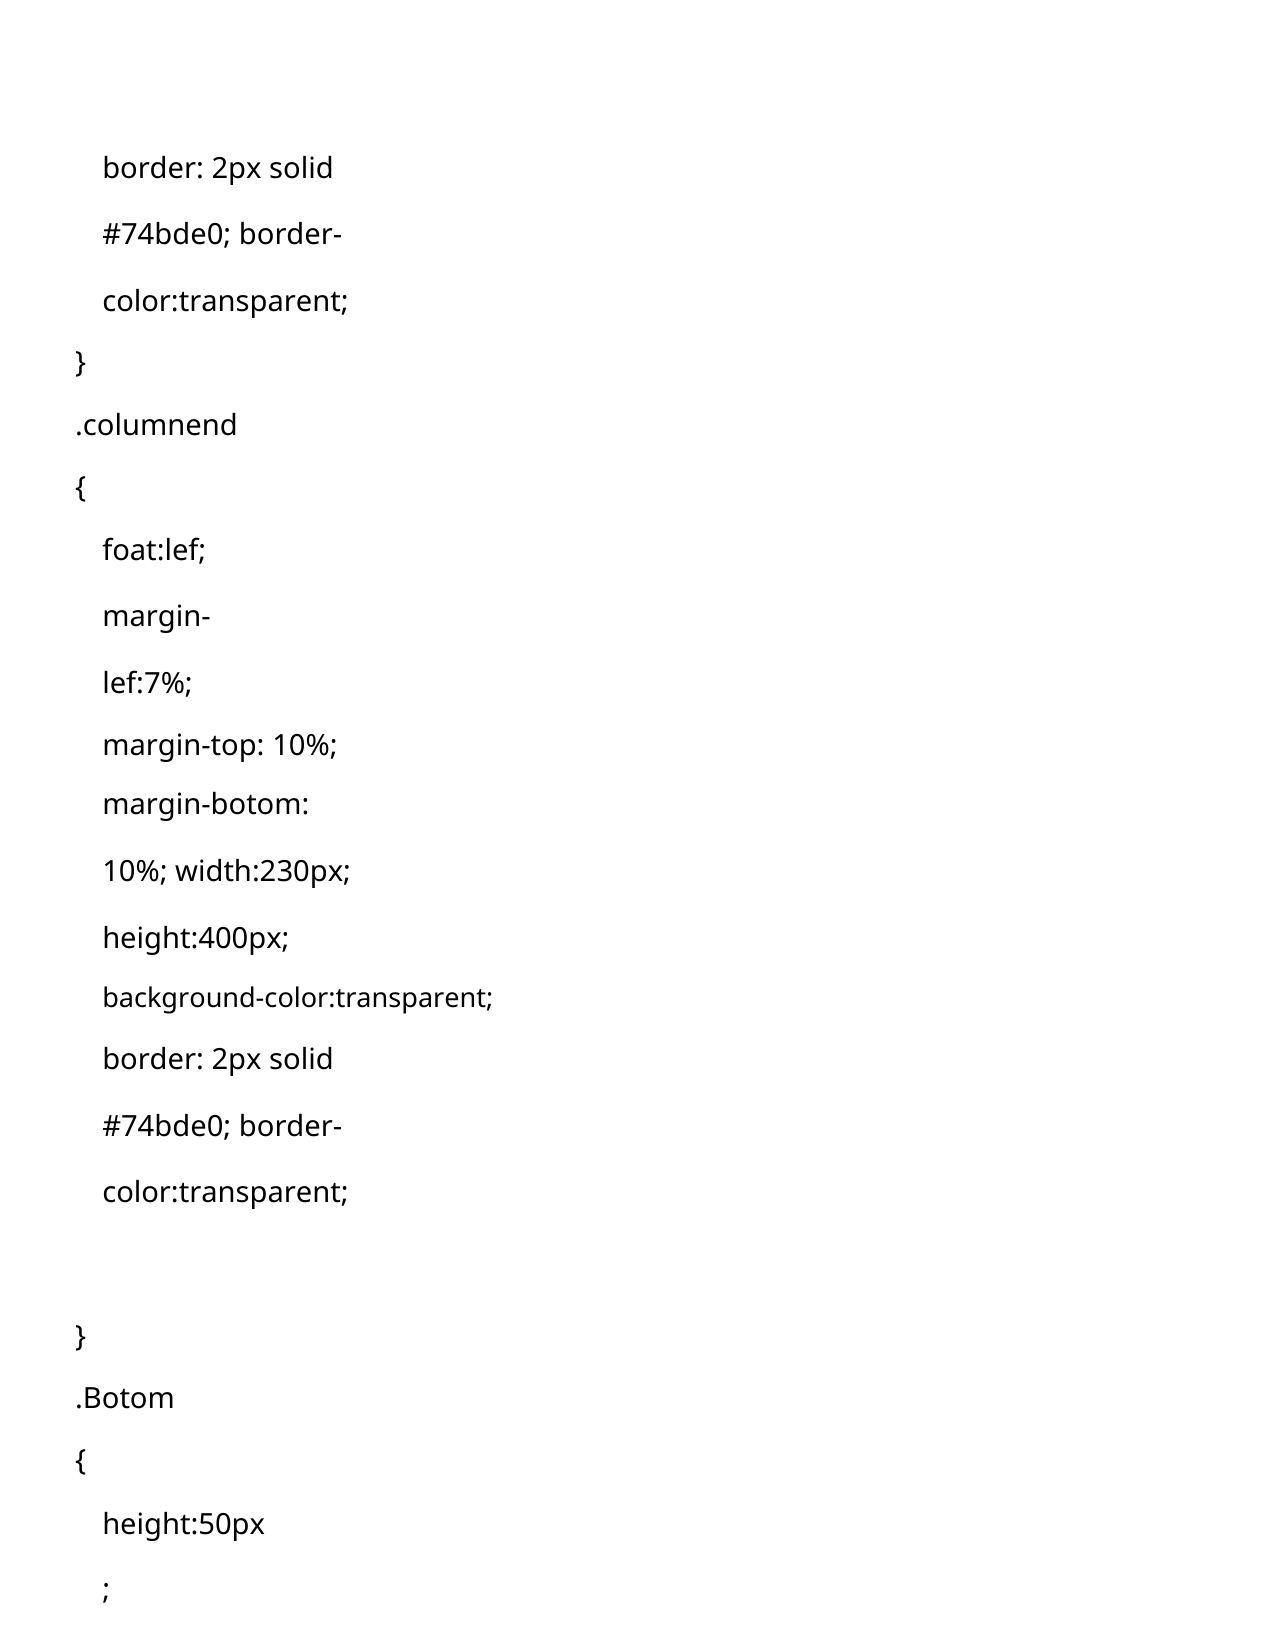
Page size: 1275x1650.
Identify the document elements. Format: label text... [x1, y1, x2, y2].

text .Botom [75, 1378, 1269, 1417]
text } [75, 1315, 1269, 1355]
text margin-botom: 10%; width:230px; height:400px; [102, 784, 367, 957]
text border: 2px solid #74bde0; border-color:transparent; [102, 147, 448, 320]
text border: 2px solid #74bde0; border-color:transparent; [102, 1038, 448, 1211]
text margin-top: 10%; [102, 729, 1269, 762]
text foat:lef; margin-lef:7%; [102, 529, 290, 702]
text .columnend [75, 404, 1269, 444]
text { [75, 466, 1269, 506]
text { [75, 1439, 1269, 1478]
text background-color:transparent; [102, 984, 1269, 1013]
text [102, 1503, 268, 1608]
text } [75, 347, 1269, 379]
